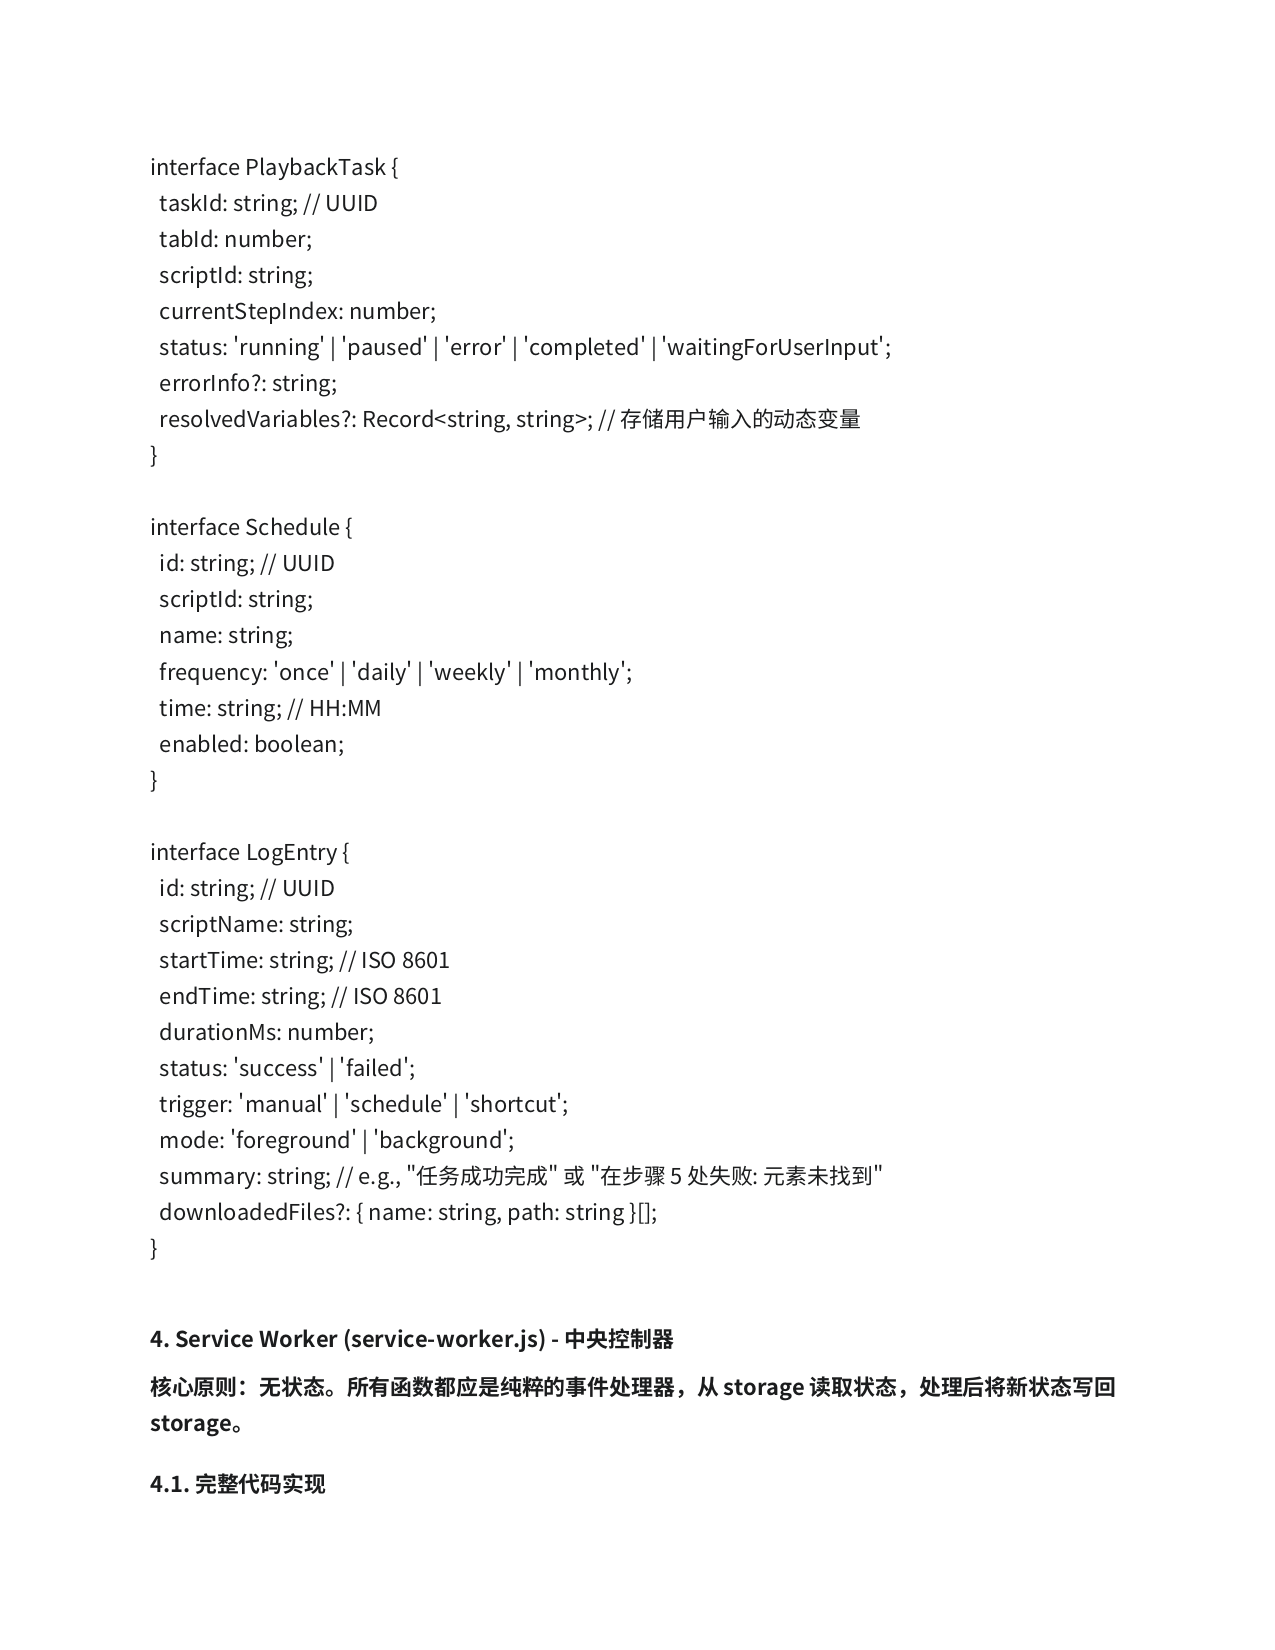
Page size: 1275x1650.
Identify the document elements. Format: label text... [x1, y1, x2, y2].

subtitle 4. Service Worker (service-worker.js) - 中央控制器 [150, 1322, 1125, 1353]
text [150, 150, 1125, 1293]
subtitle 4.1. 完整代码实现 [150, 1467, 1125, 1499]
text 核心原则：无状态。所有函数都应是纯粹的事件处理器，从storage读取状态，处理后将新状态写回storage。 [150, 1370, 1125, 1438]
